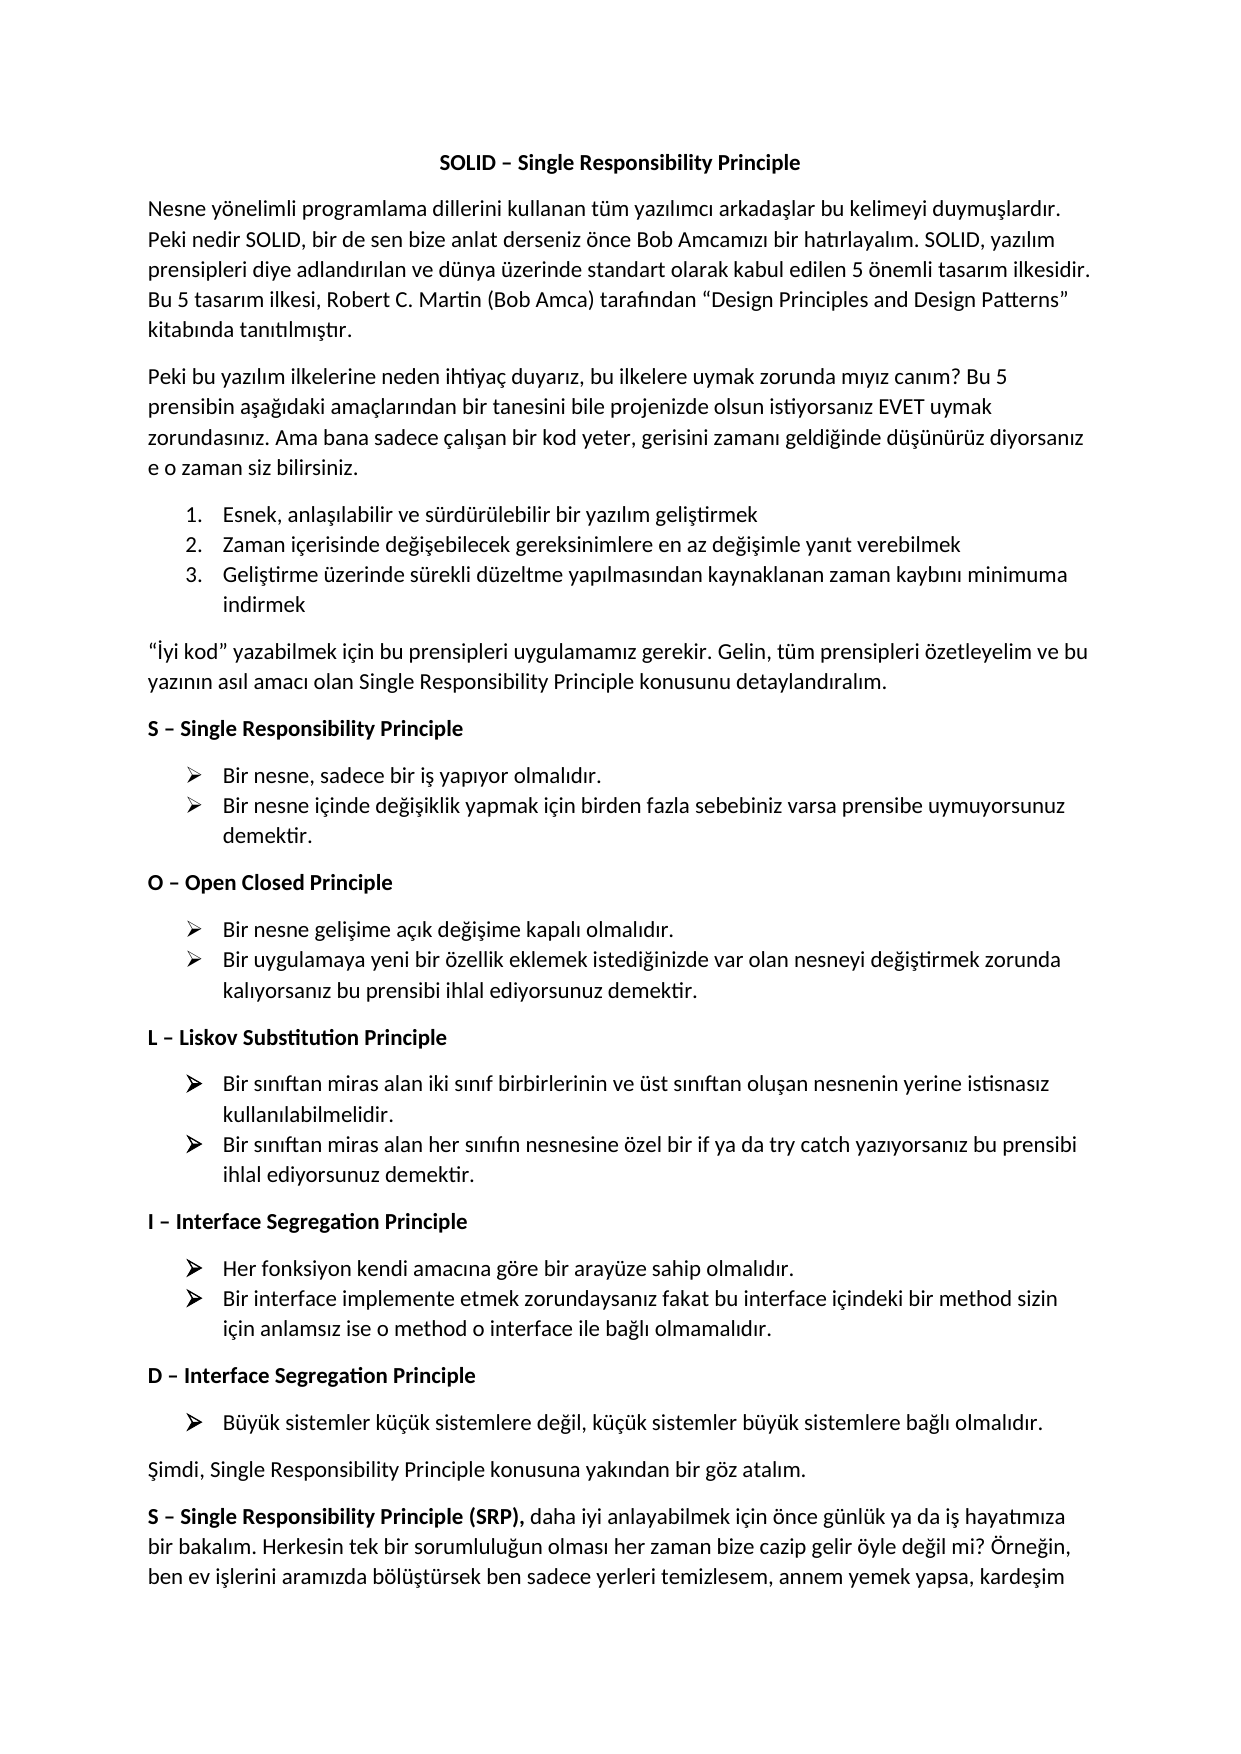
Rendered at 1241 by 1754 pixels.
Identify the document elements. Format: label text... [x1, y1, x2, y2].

text SOLID – Single Responsibility Principle [148, 148, 1093, 176]
list Zaman içerisinde değişebilecek gereksinimlere en az değişimle yanıt verebilmek [185, 530, 1093, 558]
list Bir nesne, sadece bir iş yapıyor olmalıdır. [185, 761, 1093, 789]
list Büyük sistemler küçük sistemlere değil, küçük sistemler büyük sistemlere bağlı olmalıdır. [185, 1408, 1093, 1436]
list Bir interface implemente etmek zorundaysanız fakat bu interface içindeki bir method sizin için anlamsız ise o method o interface ile bağlı olmamalıdır. [185, 1284, 1093, 1342]
list Bir sınıftan miras alan her sınıfın nesnesine özel bir if ya da try catch yazıyorsanız bu prensibi ihlal ediyorsunuz demektir. [185, 1130, 1093, 1188]
text Nesne yönelimli programlama dillerini kullanan tüm yazılımcı arkadaşlar bu kelimeyi duymuşlardır. Peki nedir SOLID, bir de sen bize anlat derseniz önce Bob Amcamızı bir hatırlayalım. SOLID, yazılım prensipleri diye adlandırılan ve dünya üzerinde standart olarak kabul edilen 5 önemli tasarım ilkesidir. Bu 5 tasarım ilkesi, Robert C. Martin (Bob Amca) tarafından “Design Principles and Design Patterns” kitabında tanıtılmıştır. [148, 194, 1093, 343]
list Bir nesne gelişime açık değişime kapalı olmalıdır. [185, 915, 1093, 943]
text I – Interface Segregation Principle [148, 1207, 1093, 1235]
text Peki bu yazılım ilkelerine neden ihtiyaç duyarız, bu ilkelere uymak zorunda mıyız canım? Bu 5 prensibin aşağıdaki amaçlarından bir tanesini bile projenizde olsun istiyorsanız EVET uymak zorundasınız. Ama bana sadece çalışan bir kod yeter, gerisini zamanı geldiğinde düşünürüz diyorsanız e o zaman siz bilirsiniz. [148, 362, 1093, 481]
list Her fonksiyon kendi amacına göre bir arayüze sahip olmalıdır. [185, 1254, 1093, 1282]
list Bir sınıftan miras alan iki sınıf birbirlerinin ve üst sınıftan oluşan nesnenin yerine istisnasız kullanılabilmelidir. [185, 1069, 1093, 1128]
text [148, 1502, 1093, 1590]
text L – Liskov Substitution Principle [148, 1023, 1093, 1051]
list Esnek, anlaşılabilir ve sürdürülebilir bir yazılım geliştirmek [185, 500, 1093, 528]
text D – Interface Segregation Principle [148, 1361, 1093, 1389]
list Bir uygulamaya yeni bir özellik eklemek istediğinizde var olan nesneyi değiştirmek zorunda kalıyorsanız bu prensibi ihlal ediyorsunuz demektir. [185, 946, 1093, 1004]
text “İyi kod” yazabilmek için bu prensipleri uygulamamız gerekir. Gelin, tüm prensipleri özetleyelim ve bu yazının asıl amacı olan Single Responsibility Principle konusunu detaylandıralım. [148, 637, 1093, 695]
list Geliştirme üzerinde sürekli düzeltme yapılmasından kaynaklanan zaman kaybını minimuma indirmek [185, 560, 1093, 618]
text S – Single Responsibility Principle [148, 714, 1093, 742]
text Şimdi, Single Responsibility Principle konusuna yakından bir göz atalım. [148, 1455, 1093, 1483]
text O – Open Closed Principle [148, 868, 1093, 896]
list Bir nesne içinde değişiklik yapmak için birden fazla sebebiniz varsa prensibe uymuyorsunuz demektir. [185, 791, 1093, 849]
